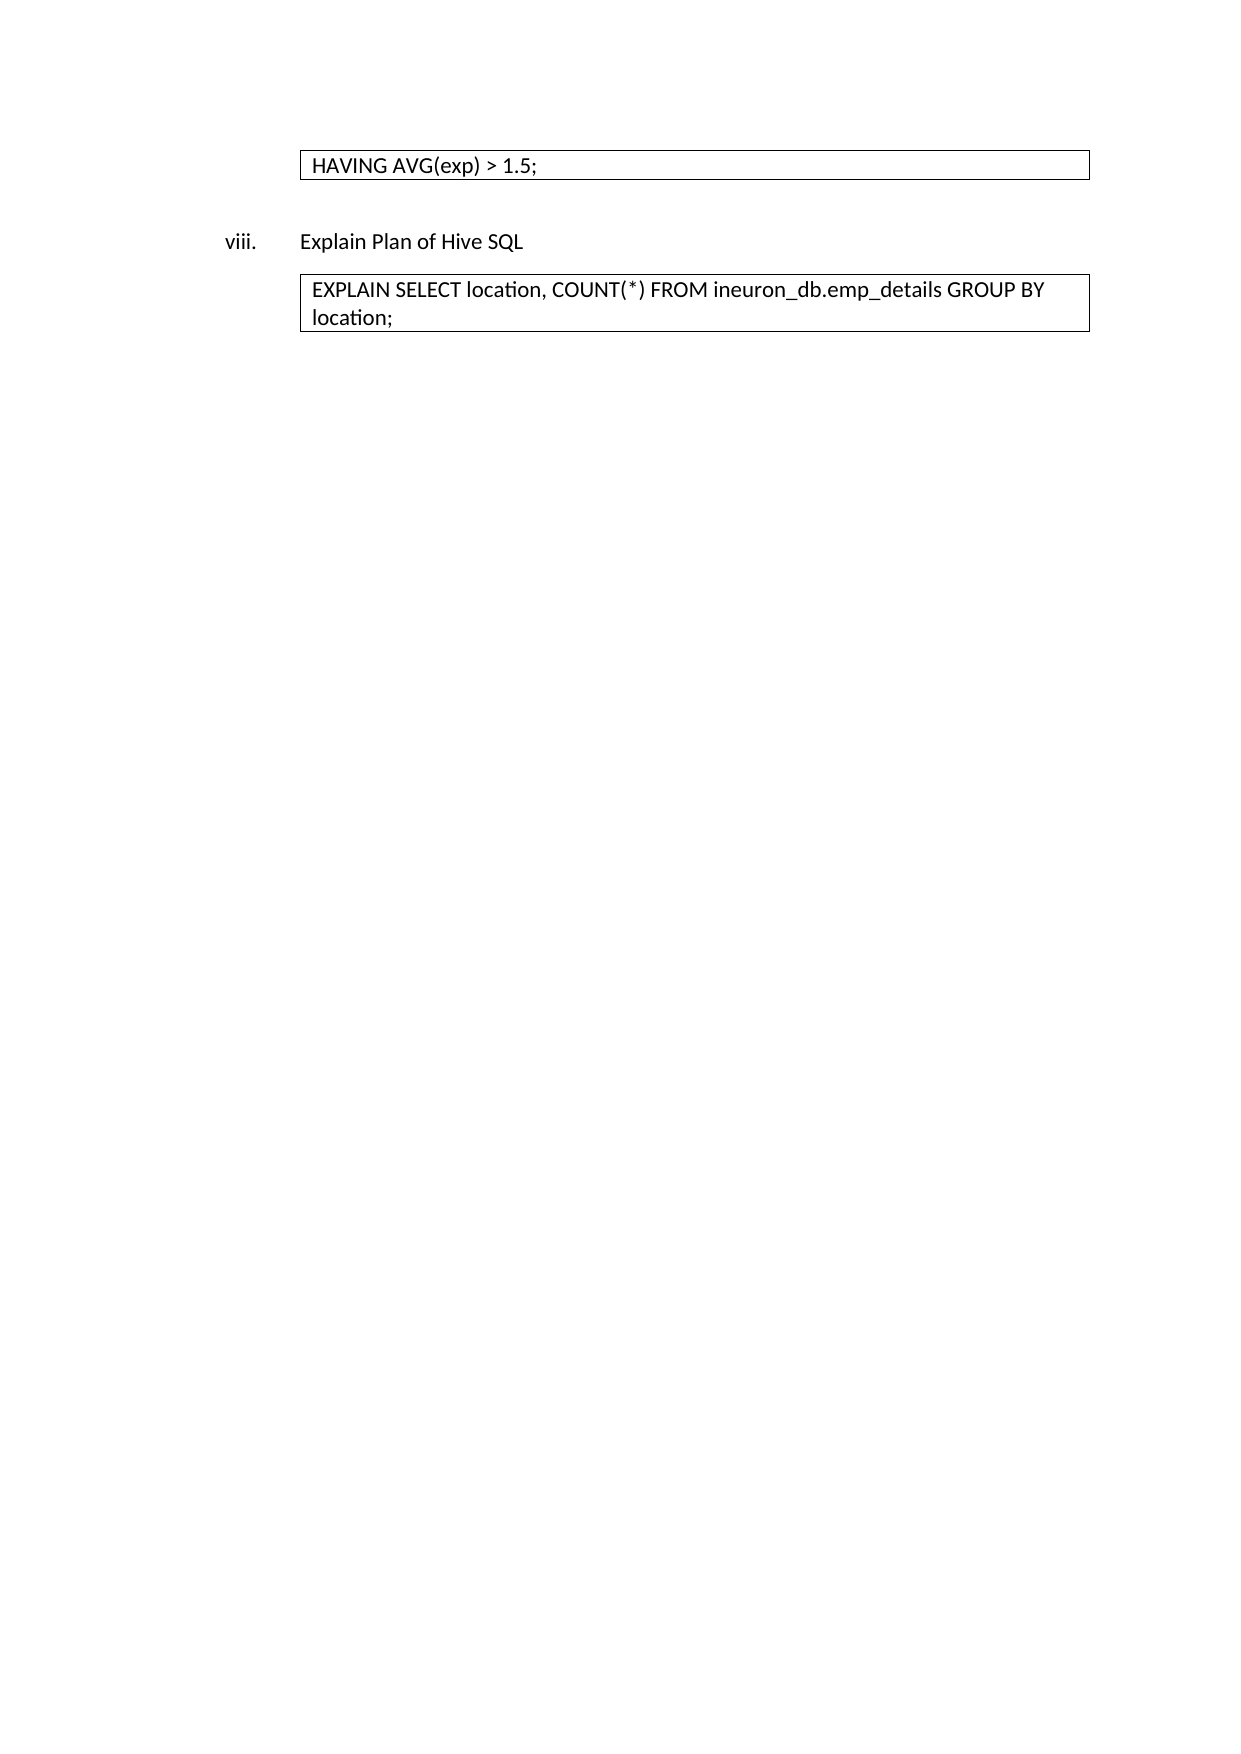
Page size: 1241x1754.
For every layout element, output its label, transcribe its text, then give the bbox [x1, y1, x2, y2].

table_header EXPLAIN SELECT location, COUNT(*) FROM ineuron_db.emp_details GROUP BY location; [301, 275, 1089, 331]
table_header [301, 151, 1089, 179]
list Explain Plan of Hive SQL [225, 227, 1090, 255]
